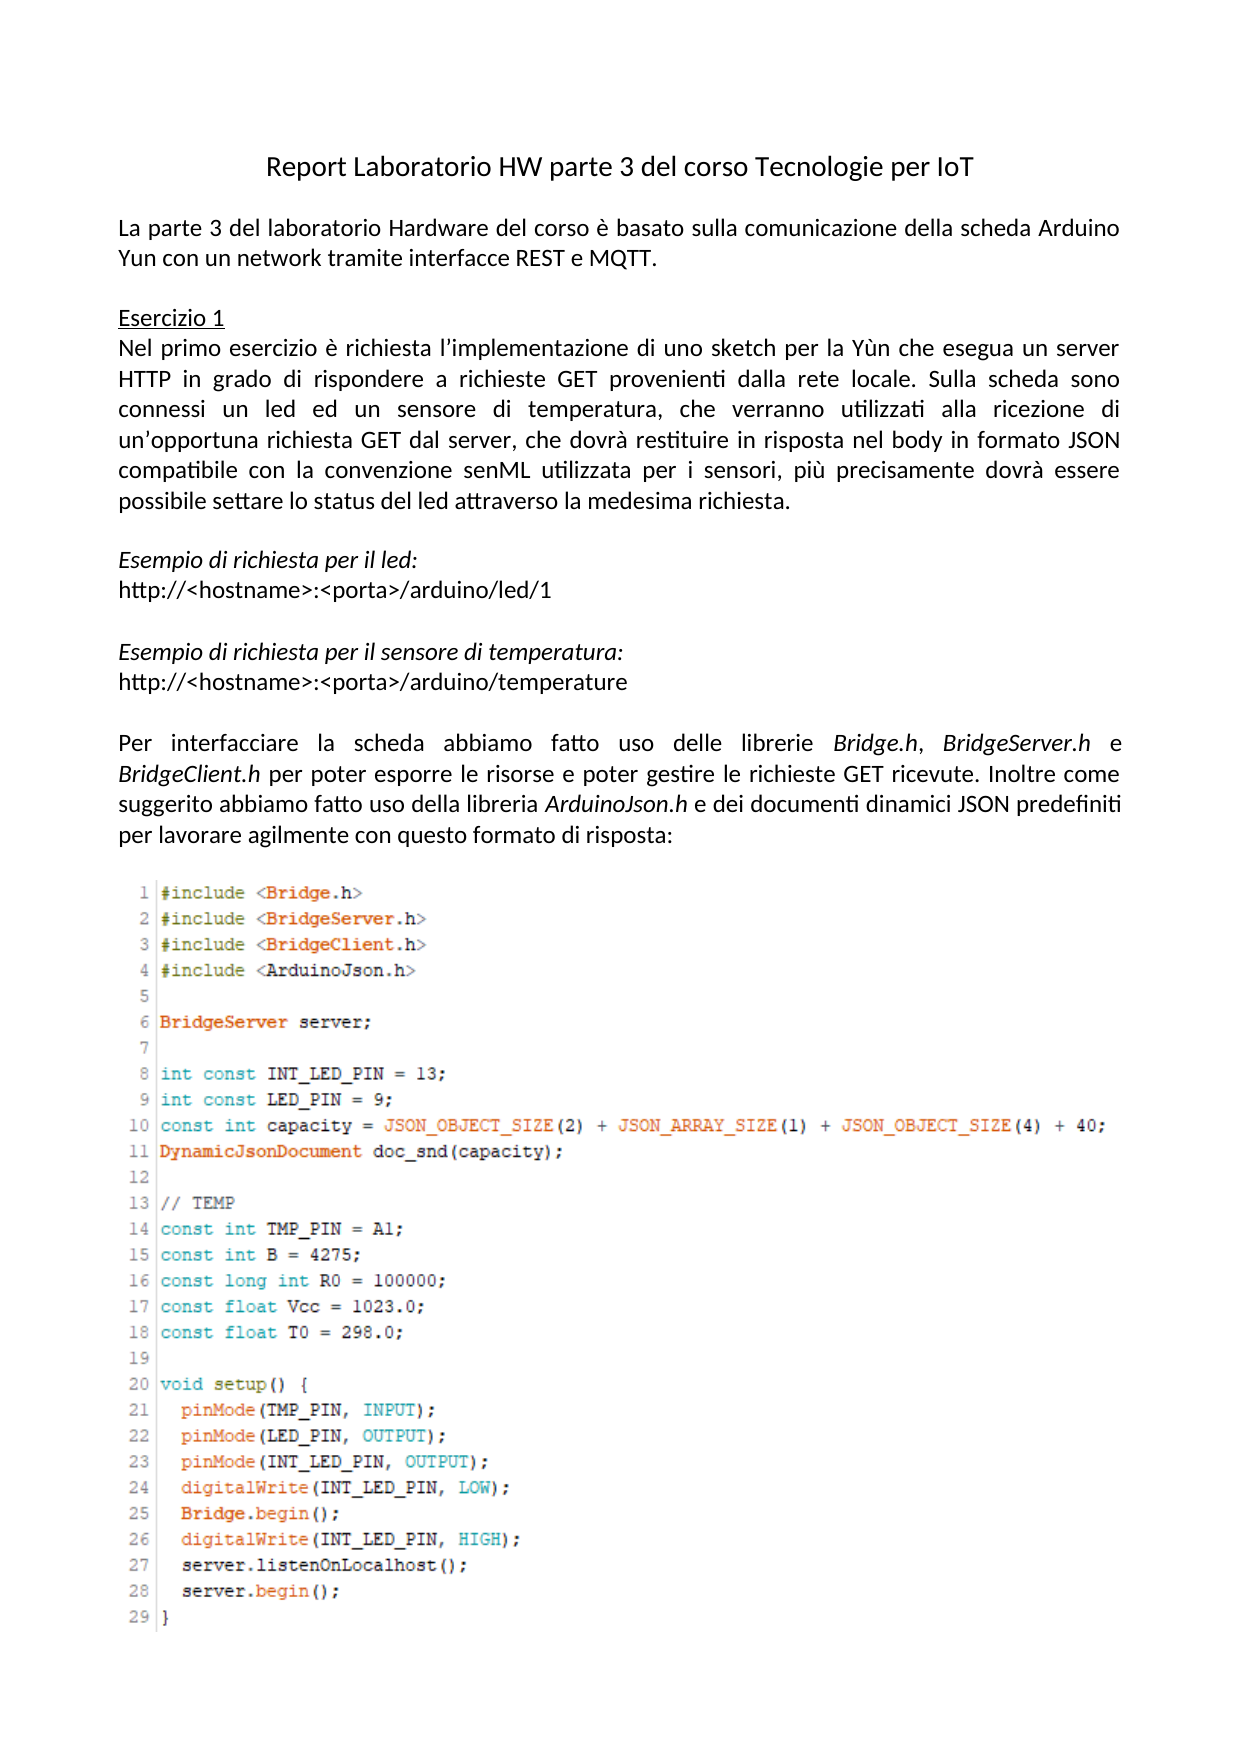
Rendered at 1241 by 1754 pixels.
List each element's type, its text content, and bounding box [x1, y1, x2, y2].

text Per interfacciare la scheda abbiamo fatto uso delle librerie Bridge.h, BridgeServer.h e BridgeClient.h per poter esporre le risorse e poter gestire le richieste GET ricevute. Inoltre come suggerito abbiamo fatto uso della libreria ArduinoJson.h e dei documenti dinamici JSON predefiniti per lavorare agilmente con questo formato di risposta: [118, 727, 1122, 849]
text Esempio di richiesta per il led: [118, 544, 1122, 575]
text Esempio di richiesta per il sensore di temperatura: [118, 636, 1122, 666]
text Esercizio 1 [118, 302, 1122, 332]
text http://<hostname>:<porta>/arduino/led/1 [118, 575, 1122, 605]
text Report Laboratorio HW parte 3 del corso Tecnologie per IoT [118, 148, 1122, 183]
text Nel primo esercizio è richiesta l’implementazione di uno sketch per la Yùn che esegua un server HTTP in grado di rispondere a richieste GET provenienti dalla rete locale. Sulla scheda sono connessi un led ed un sensore di temperatura, che verranno utilizzati alla ricezione di un’opportuna richiesta GET dal server, che dovrà restituire in risposta nel body in formato JSON compatibile con la convenzione senML utilizzata per i sensori, più precisamente dovrà essere possibile settare lo status del led attraverso la medesima richiesta. [118, 332, 1122, 515]
picture [118, 880, 1123, 1632]
text La parte 3 del laboratorio Hardware del corso è basato sulla comunicazione della scheda Arduino Yun con un network tramite interfacce REST e MQTT. [118, 212, 1122, 273]
text http://<hostname>:<porta>/arduino/temperature [118, 666, 1122, 697]
